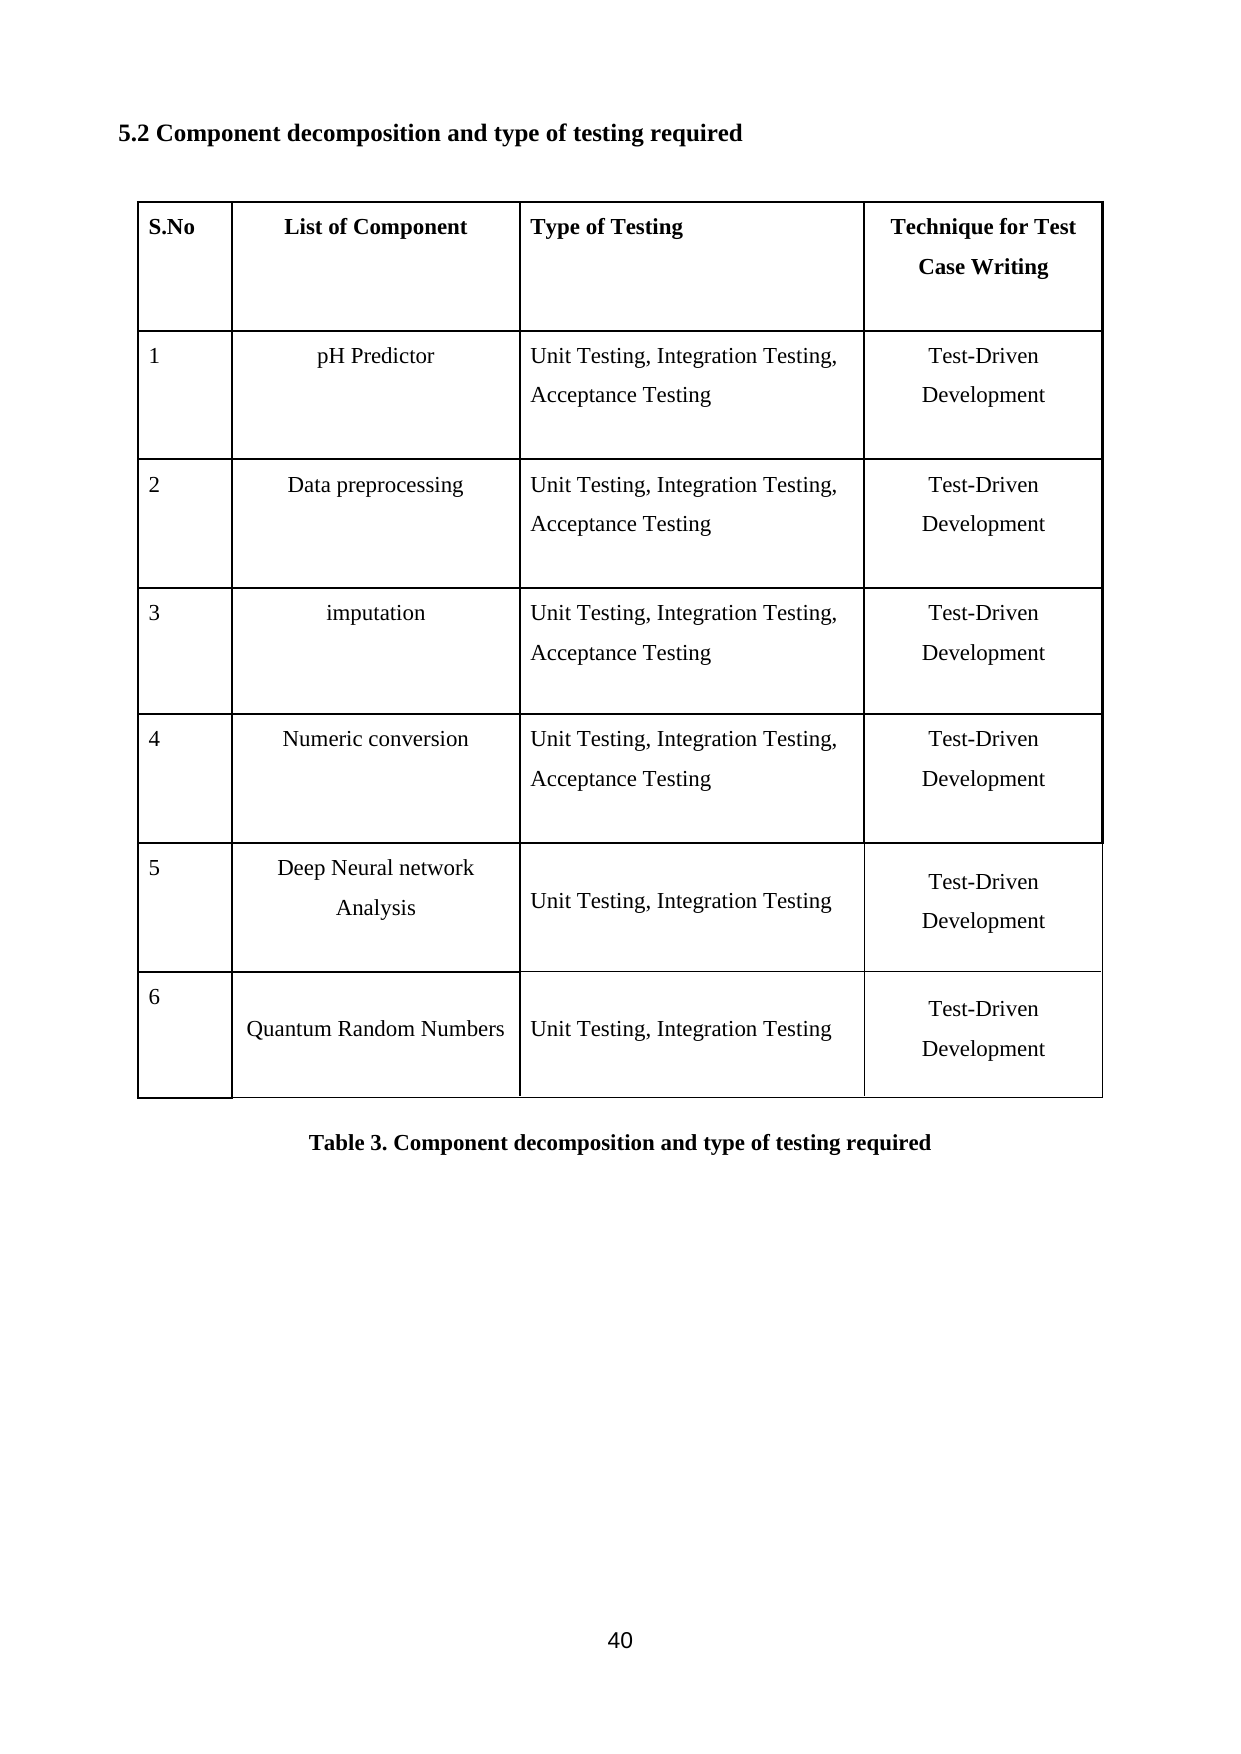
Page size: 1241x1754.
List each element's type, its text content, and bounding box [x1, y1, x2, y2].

table_cell Test-Driven Development [865, 460, 1101, 587]
table_cell Unit Testing, Integration Testing, Acceptance Testing [521, 460, 863, 587]
table_header Technique for Test Case Writing [865, 203, 1101, 329]
table_cell Numeric conversion [233, 715, 519, 842]
table_cell 1 [139, 332, 231, 458]
table_cell Test-Driven Development [864, 971, 1102, 1097]
table_header S.No [139, 203, 231, 329]
table_cell Unit Testing, Integration Testing, Acceptance Testing [521, 715, 863, 842]
table_cell 2 [139, 460, 231, 587]
table_header List of Component [233, 203, 519, 329]
text Table 3. Component decomposition and type of testing required [118, 1129, 1122, 1155]
table_header Type of Testing [521, 203, 863, 329]
table_cell Unit Testing, Integration Testing [520, 972, 864, 1097]
table_cell Quantum Random Numbers [233, 973, 520, 1097]
table_cell Deep Neural network Analysis [233, 844, 519, 971]
table_cell Test-Driven Development [865, 844, 1102, 971]
table_cell imputation [233, 589, 519, 713]
table_cell Test-Driven Development [865, 332, 1101, 458]
table_cell Data preprocessing [233, 460, 519, 587]
table_cell pH Predictor [233, 332, 519, 458]
text 5.2 Component decomposition and type of testing required [118, 118, 1122, 147]
table_cell 5 [139, 844, 231, 971]
table_cell Test-Driven Development [865, 715, 1101, 842]
table_cell 3 [139, 589, 231, 713]
table_cell Unit Testing, Integration Testing, Acceptance Testing [521, 589, 863, 713]
table_cell 6 [139, 973, 231, 1097]
table_cell Unit Testing, Integration Testing, Acceptance Testing [521, 332, 863, 458]
table_cell Unit Testing, Integration Testing [521, 844, 864, 971]
table_cell 4 [139, 715, 231, 842]
table_cell Test-Driven Development [865, 589, 1101, 713]
